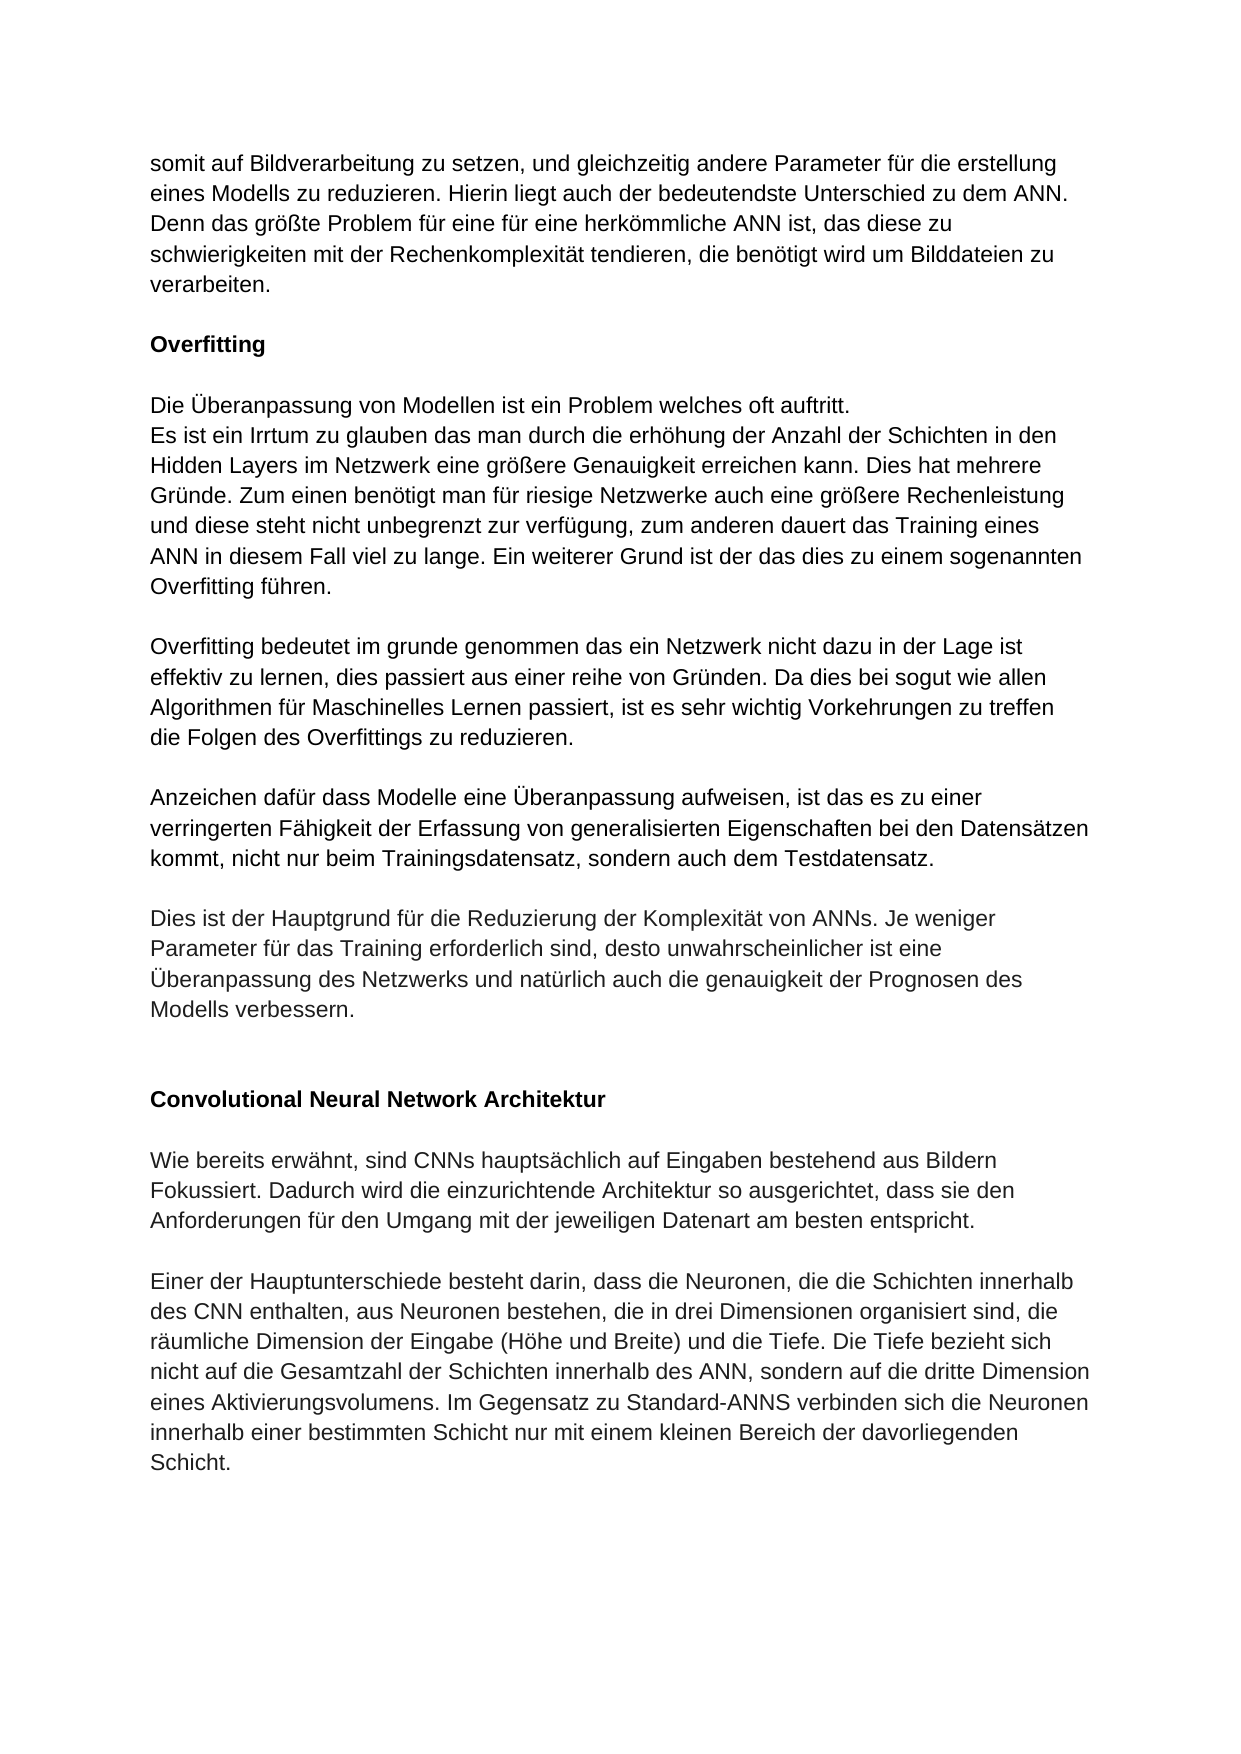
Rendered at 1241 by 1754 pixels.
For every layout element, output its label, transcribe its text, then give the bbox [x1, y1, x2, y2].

text Overfitting bedeutet im grunde genommen das ein Netzwerk nicht dazu in der Lage ist effektiv zu lernen, dies passiert aus einer reihe von Gründen. Da dies bei sogut wie allen Algorithmen für Maschinelles Lernen passiert, ist es sehr wichtig Vorkehrungen zu treffen die Folgen des Overfittings zu reduzieren. [150, 633, 1090, 750]
text Denn das größte Problem für eine für eine herkömmliche ANN ist, das diese zu schwierigkeiten mit der Rechenkomplexität tendieren, die benötigt wird um Bilddateien zu verarbeiten. [150, 210, 1090, 297]
text Overfitting [150, 331, 1090, 358]
text Es ist ein Irrtum zu glauben das man durch die erhöhung der Anzahl der Schichten in den Hidden Layers im Netzwerk eine größere Genauigkeit erreichen kann. Dies hat mehrere Gründe. Zum einen benötigt man für riesige Netzwerke auch eine größere Rechenleistung und diese steht nicht unbegrenzt zur verfügung, zum anderen dauert das Training eines ANN in diesem Fall viel zu lange. Ein weiterer Grund ist der das dies zu einem sogenannten Overfitting führen. [150, 422, 1090, 599]
text Anzeichen dafür dass Modelle eine Überanpassung aufweisen, ist das es zu einer verringerten Fähigkeit der Erfassung von generalisierten Eigenschaften bei den Datensätzen kommt, nicht nur beim Trainingsdatensatz, sondern auch dem Testdatensatz. [150, 784, 1090, 871]
text Dies ist der Hauptgrund für die Reduzierung der Komplexität von ANNs. Je weniger [150, 905, 1090, 932]
text Die Überanpassung von Modellen ist ein Problem welches oft auftritt. [150, 392, 1090, 418]
text Convolutional Neural Network Architektur [150, 1086, 1090, 1113]
text Wie bereits erwähnt, sind CNNs hauptsächlich auf Eingaben bestehend aus Bildern Fokussiert. Dadurch wird die einzurichtende Architektur so ausgerichtet, dass sie den Anforderungen für den Umgang mit der jeweiligen Datenart am besten entspricht. [150, 1147, 1090, 1234]
text Einer der Hauptunterschiede besteht darin, dass die Neuronen, die die Schichten innerhalb des CNN enthalten, aus Neuronen bestehen, die in drei Dimensionen organisiert sind, die räumliche Dimension der Eingabe (Höhe und Breite) und die Tiefe. Die Tiefe bezieht sich nicht auf die Gesamtzahl der Schichten innerhalb des ANN, sondern auf die dritte Dimension eines Aktivierungsvolumens. Im Gegensatz zu Standard-ANNS verbinden sich die Neuronen innerhalb einer bestimmten Schicht nur mit einem kleinen Bereich der davorliegenden Schicht. [150, 1268, 1090, 1475]
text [150, 150, 1090, 207]
text Parameter für das Training erforderlich sind, desto unwahrscheinlicher ist eine Überanpassung des Netzwerks und natürlich auch die genauigkeit der Prognosen des Modells verbessern. [150, 935, 1090, 1022]
